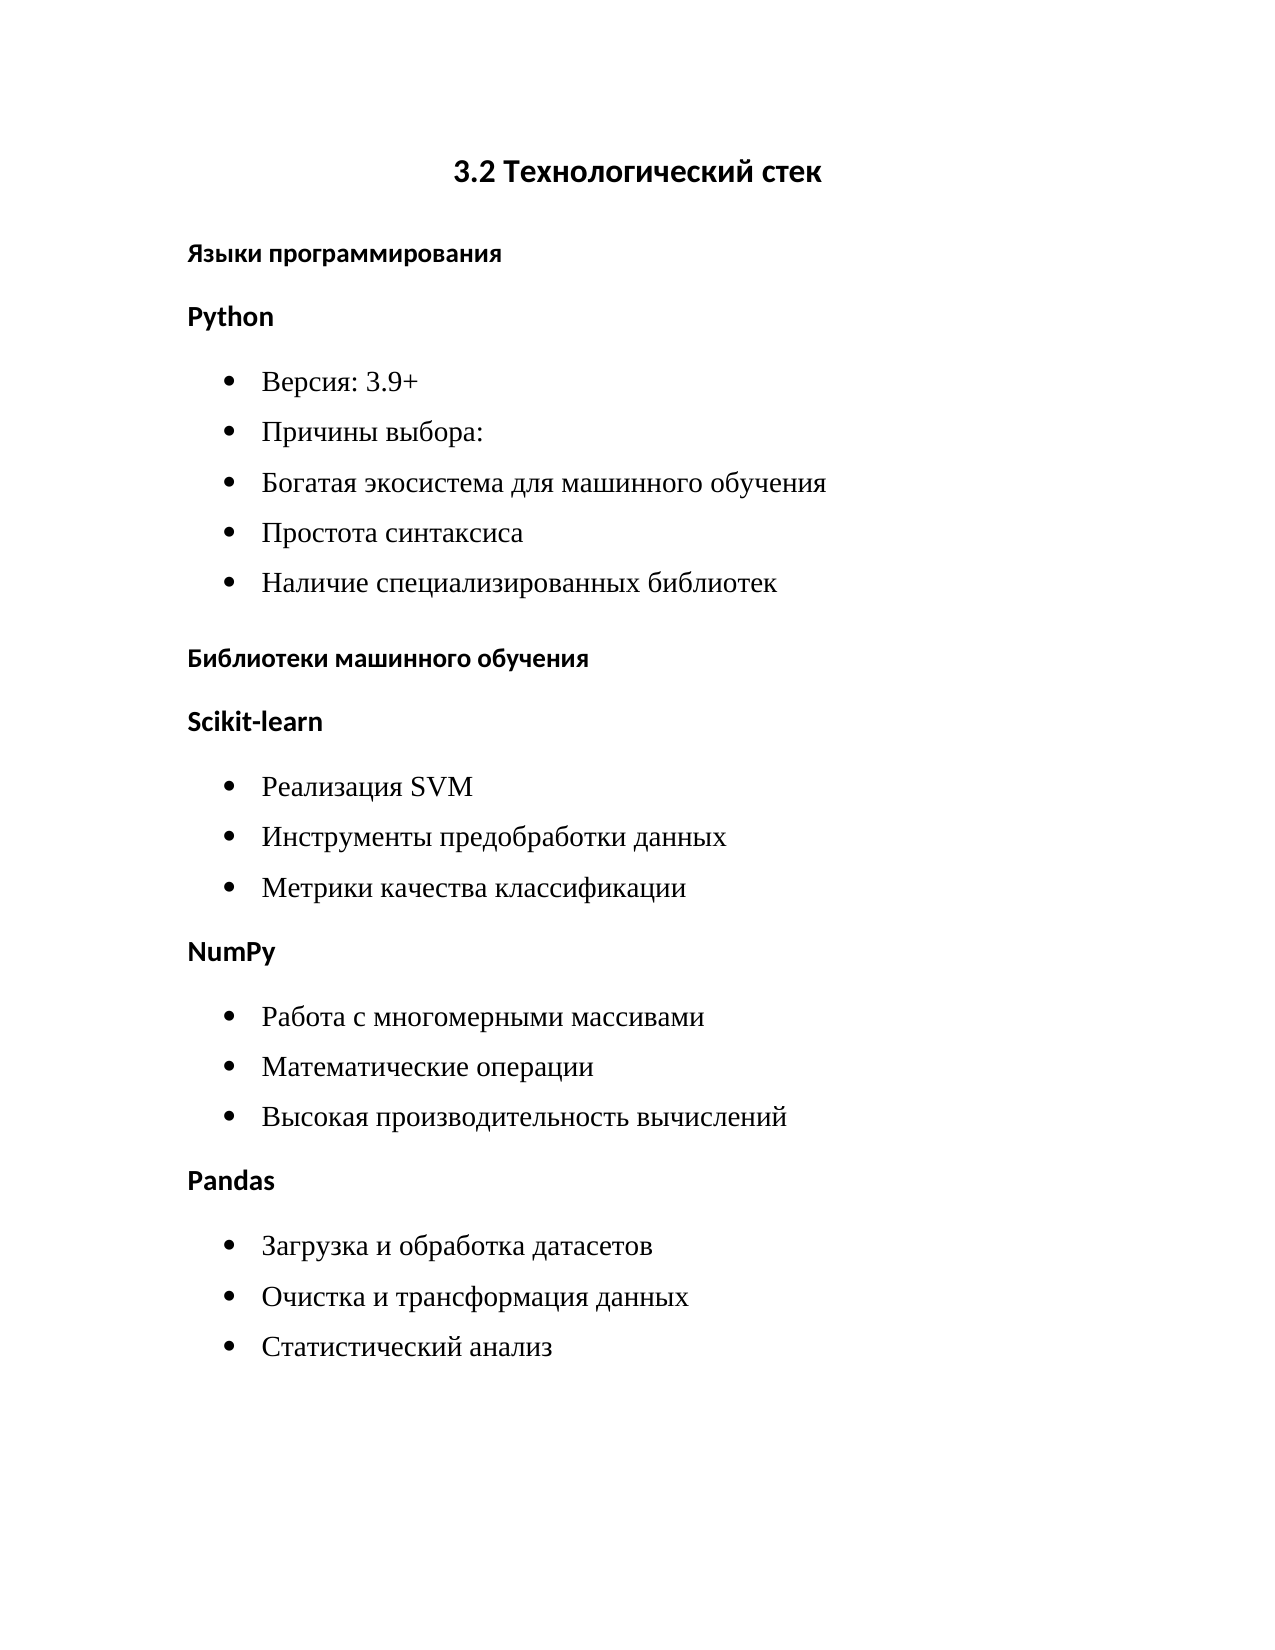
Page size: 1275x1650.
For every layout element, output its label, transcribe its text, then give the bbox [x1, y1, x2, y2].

list Реализация SVM [224, 769, 1087, 803]
subtitle Библиотеки машинного обучения [187, 641, 1087, 674]
list Высокая производительность вычислений [224, 1099, 1087, 1133]
list Богатая экосистема для машинного обучения [224, 465, 1087, 498]
subtitle Python [187, 298, 1087, 334]
list Работа с многомерными массивами [224, 999, 1087, 1032]
list Очистка и трансформация данных [224, 1279, 1087, 1312]
list Инструменты предобработки данных [224, 819, 1087, 853]
list Простота синтаксиса [224, 515, 1087, 549]
list Загрузка и обработка датасетов [224, 1228, 1087, 1262]
subtitle NumPy [187, 933, 1087, 968]
list Наличие специализированных библиотек [224, 566, 1087, 599]
subtitle Scikit-learn [187, 703, 1087, 739]
list Статистический анализ [224, 1329, 1087, 1363]
list Метрики качества классификации [224, 870, 1087, 903]
list Версия: 3.9+ [224, 364, 1087, 398]
list Причины выбора: [224, 414, 1087, 448]
subtitle Pandas [187, 1162, 1087, 1198]
subtitle Языки программирования [187, 236, 1087, 269]
subtitle 3.2 Технологический стек [187, 150, 1087, 191]
list Математические операции [224, 1049, 1087, 1083]
